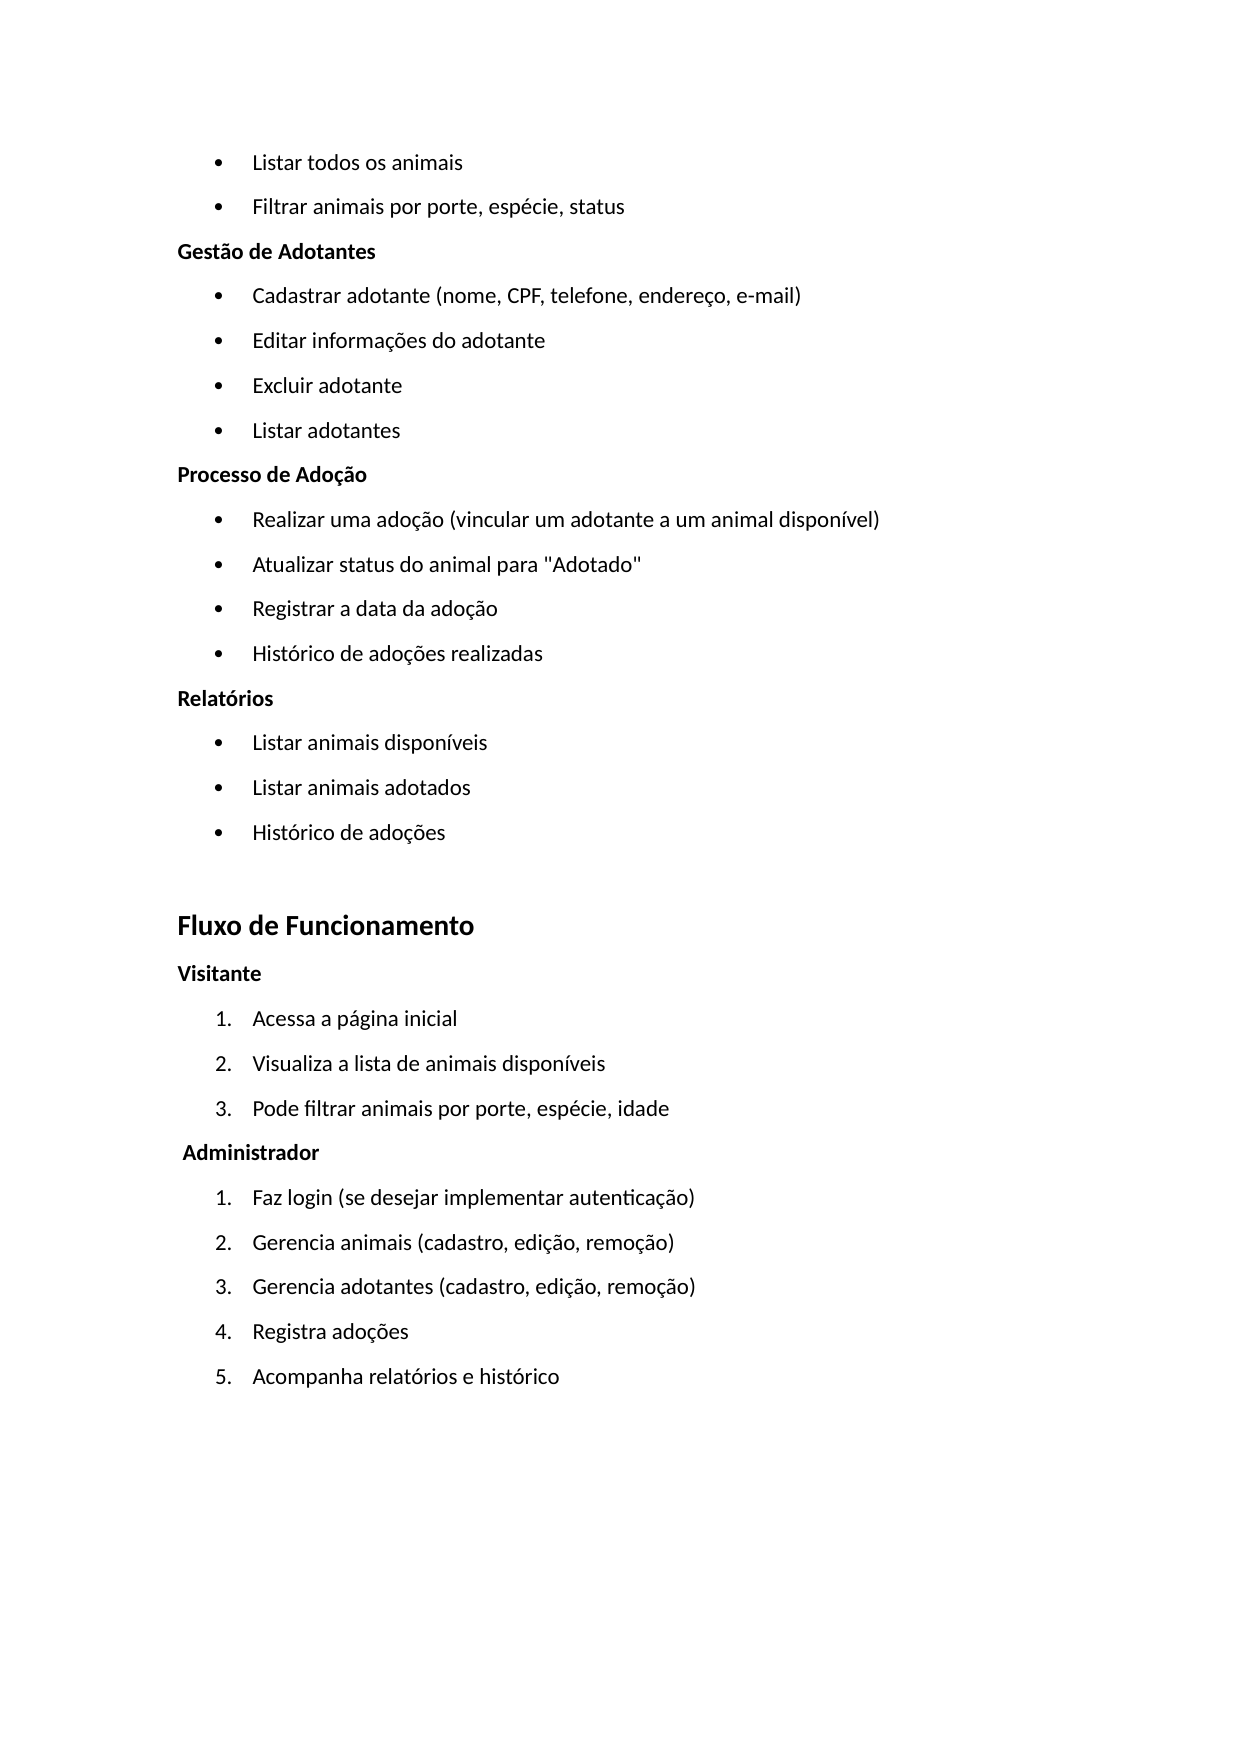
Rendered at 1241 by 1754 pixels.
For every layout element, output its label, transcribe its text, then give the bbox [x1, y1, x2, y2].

list Cadastrar adotante (nome, CPF, telefone, endereço, e-mail) [215, 282, 1063, 310]
list Listar adotantes [215, 416, 1063, 444]
list Registra adoções [215, 1317, 1063, 1345]
list Acompanha relatórios e histórico [215, 1362, 1063, 1390]
list Filtrar animais por porte, espécie, status [215, 192, 1063, 220]
text Visitante [177, 959, 1063, 988]
list Listar animais disponíveis [215, 728, 1063, 757]
list Histórico de adoções [215, 818, 1063, 846]
list Atualizar status do animal para "Adotado" [215, 550, 1063, 578]
list Listar todos os animais [215, 148, 1063, 176]
list Pode filtrar animais por porte, espécie, idade [215, 1094, 1063, 1122]
list Realizar uma adoção (vincular um adotante a um animal disponível) [215, 505, 1063, 533]
list Editar informações do adotante [215, 326, 1063, 354]
list Excluir adotante [215, 371, 1063, 399]
list Gerencia adotantes (cadastro, edição, remoção) [215, 1272, 1063, 1300]
list Listar animais adotados [215, 773, 1063, 801]
list Histórico de adoções realizadas [215, 639, 1063, 667]
text Administrador [177, 1138, 1063, 1166]
text Relatórios [177, 684, 1063, 712]
list Faz login (se desejar implementar autenticação) [215, 1183, 1063, 1211]
list Acessa a página inicial [215, 1004, 1063, 1032]
text Processo de Adoção [177, 460, 1063, 488]
list Visualiza a lista de animais disponíveis [215, 1049, 1063, 1077]
text Gestão de Adotantes [177, 237, 1063, 265]
list Gerencia animais (cadastro, edição, remoção) [215, 1228, 1063, 1256]
text Fluxo de Funcionamento [177, 907, 1063, 943]
list Registrar a data da adoção [215, 594, 1063, 622]
